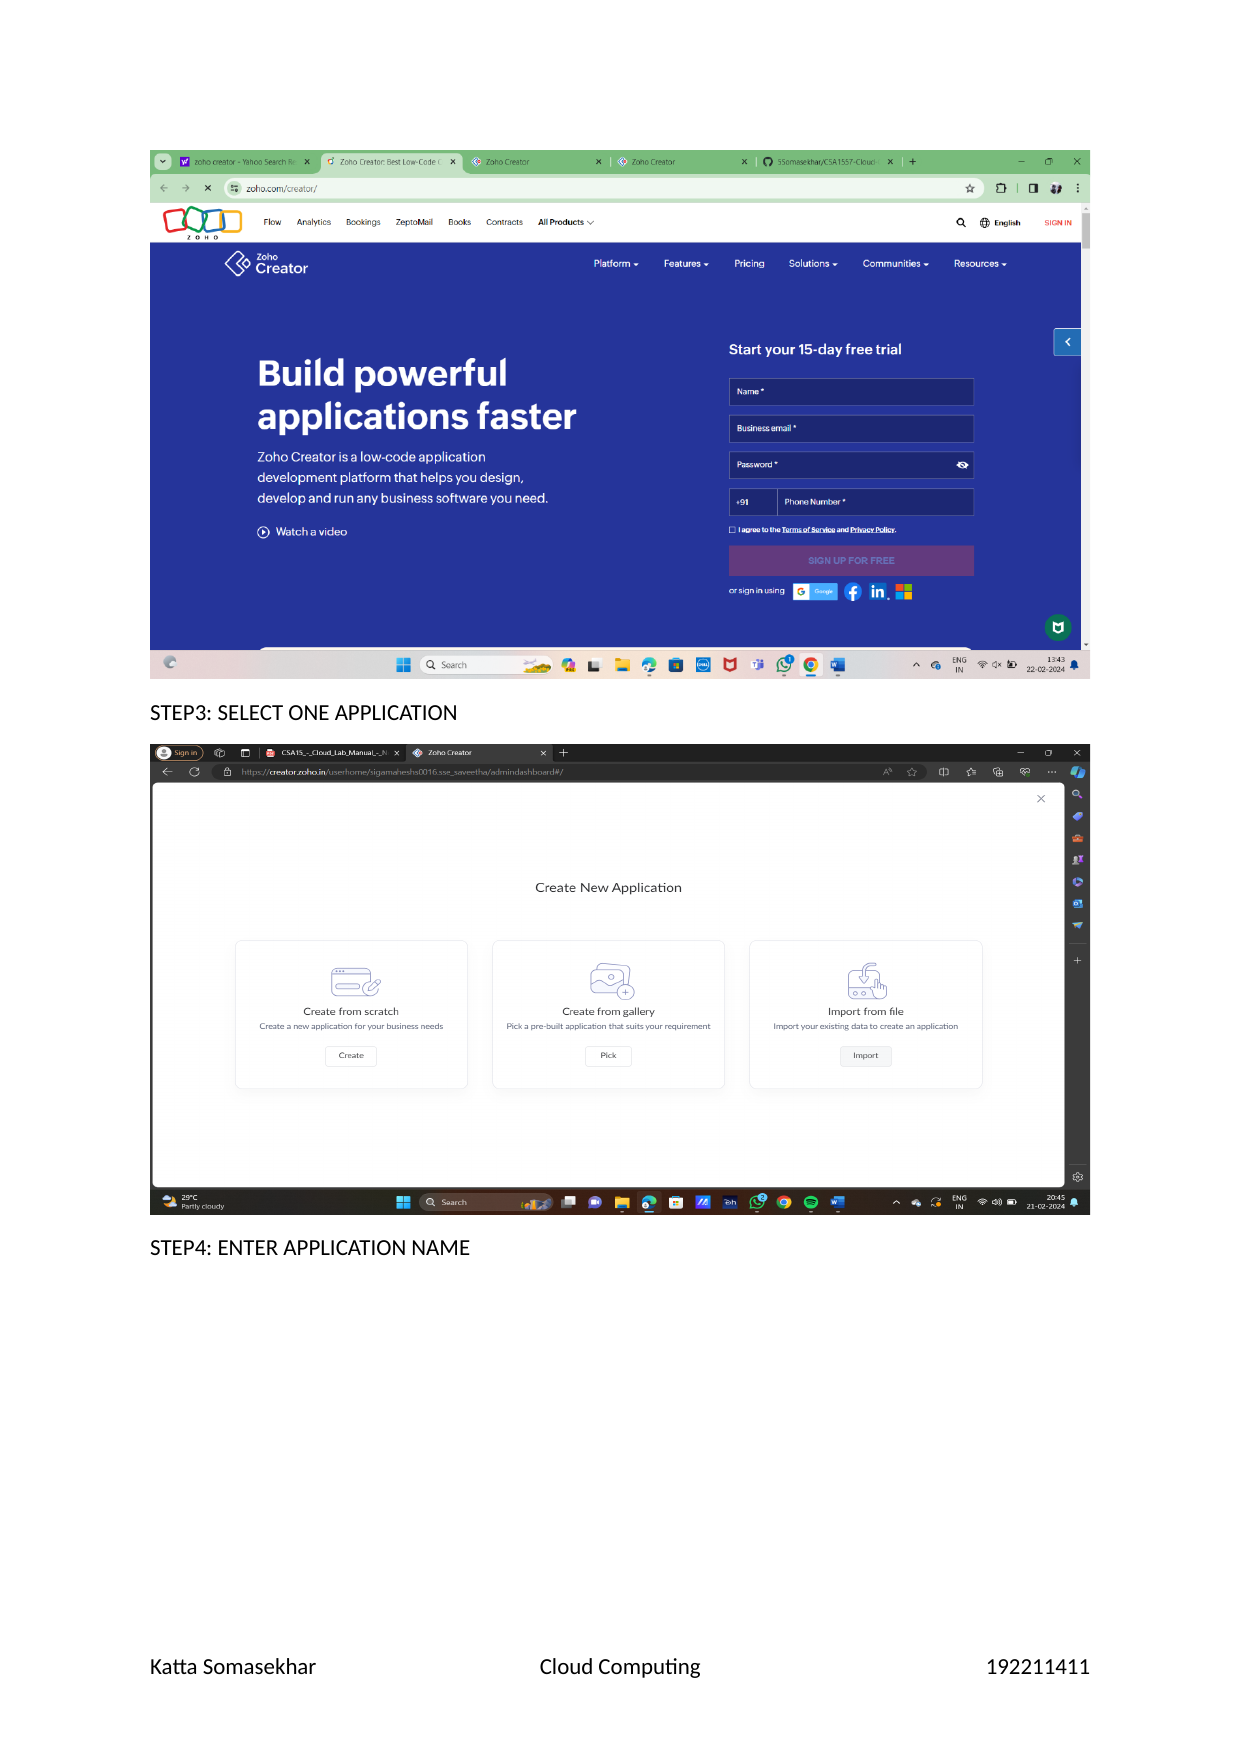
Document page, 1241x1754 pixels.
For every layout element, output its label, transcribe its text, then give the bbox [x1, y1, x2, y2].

text STEP3: SELECT ONE APPLICATION [150, 698, 1090, 726]
picture [150, 744, 1091, 1215]
text STEP4: ENTER APPLICATION NAME [150, 1233, 1090, 1261]
picture [150, 150, 1091, 679]
